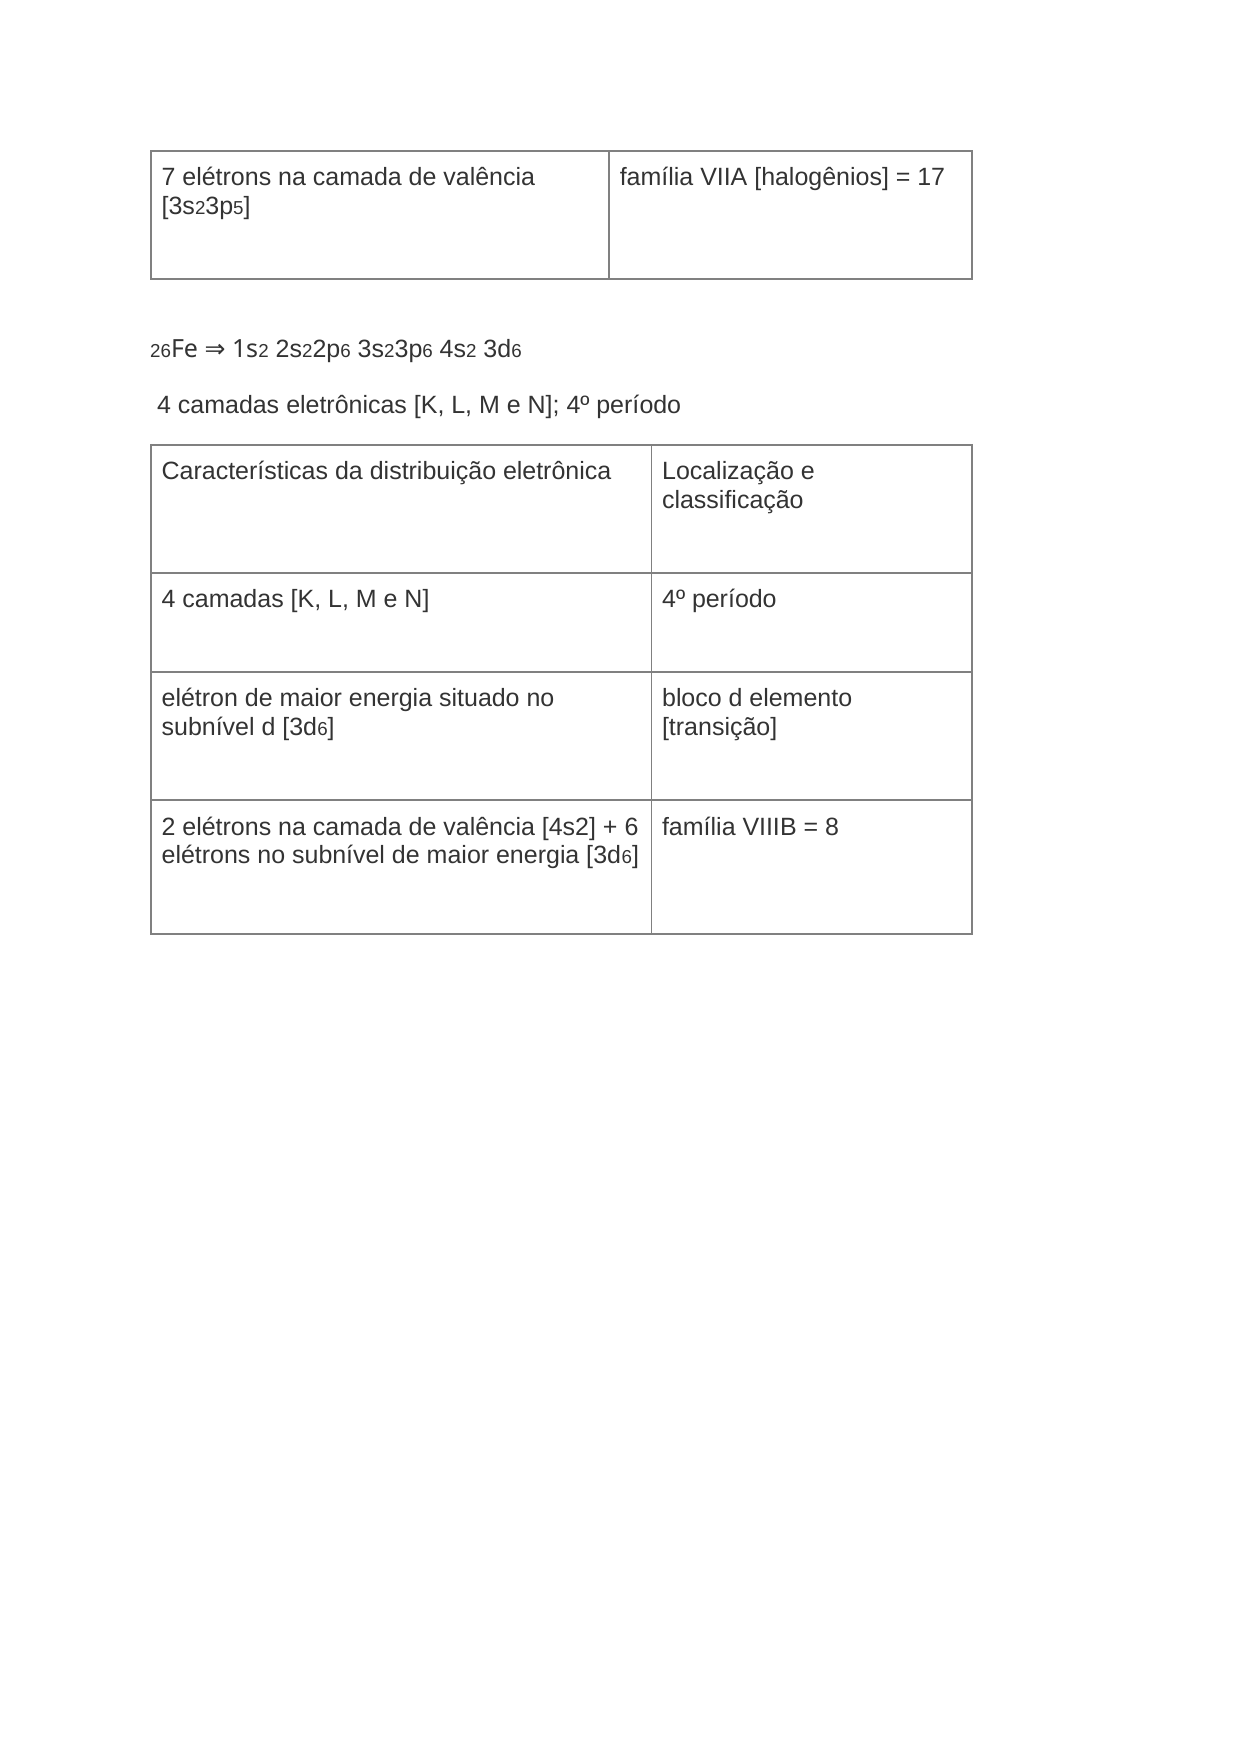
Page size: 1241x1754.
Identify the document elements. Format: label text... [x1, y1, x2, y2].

text 4 camadas eletrônicas [K, L, M e N]; 4º período [150, 390, 1090, 419]
table_cell 2 elétrons na camada de valência [4s2] + 6 elétrons no subnível de maior energia [3d6] [152, 801, 651, 933]
table_header Localização e classificação [652, 446, 971, 572]
table_cell elétron de maior energia situado no subnível d [3d6] [152, 673, 651, 799]
table_cell família VIIIB = 8 [652, 801, 971, 933]
table_header Características da distribuição eletrônica [152, 446, 651, 572]
table_cell 4 camadas [K, L, M e N] [152, 574, 651, 671]
table_cell bloco d elemento [transição] [652, 673, 971, 799]
text 26Fe ⇒ 1s2 2s22p6 3s23p6 4s2 3d6 [150, 331, 1090, 365]
table_cell 4º período [652, 574, 971, 671]
table_cell 7 elétrons na camada de valência [3s23p5] [152, 152, 608, 278]
table_cell família VIIA [halogênios] = 17 [610, 152, 971, 278]
